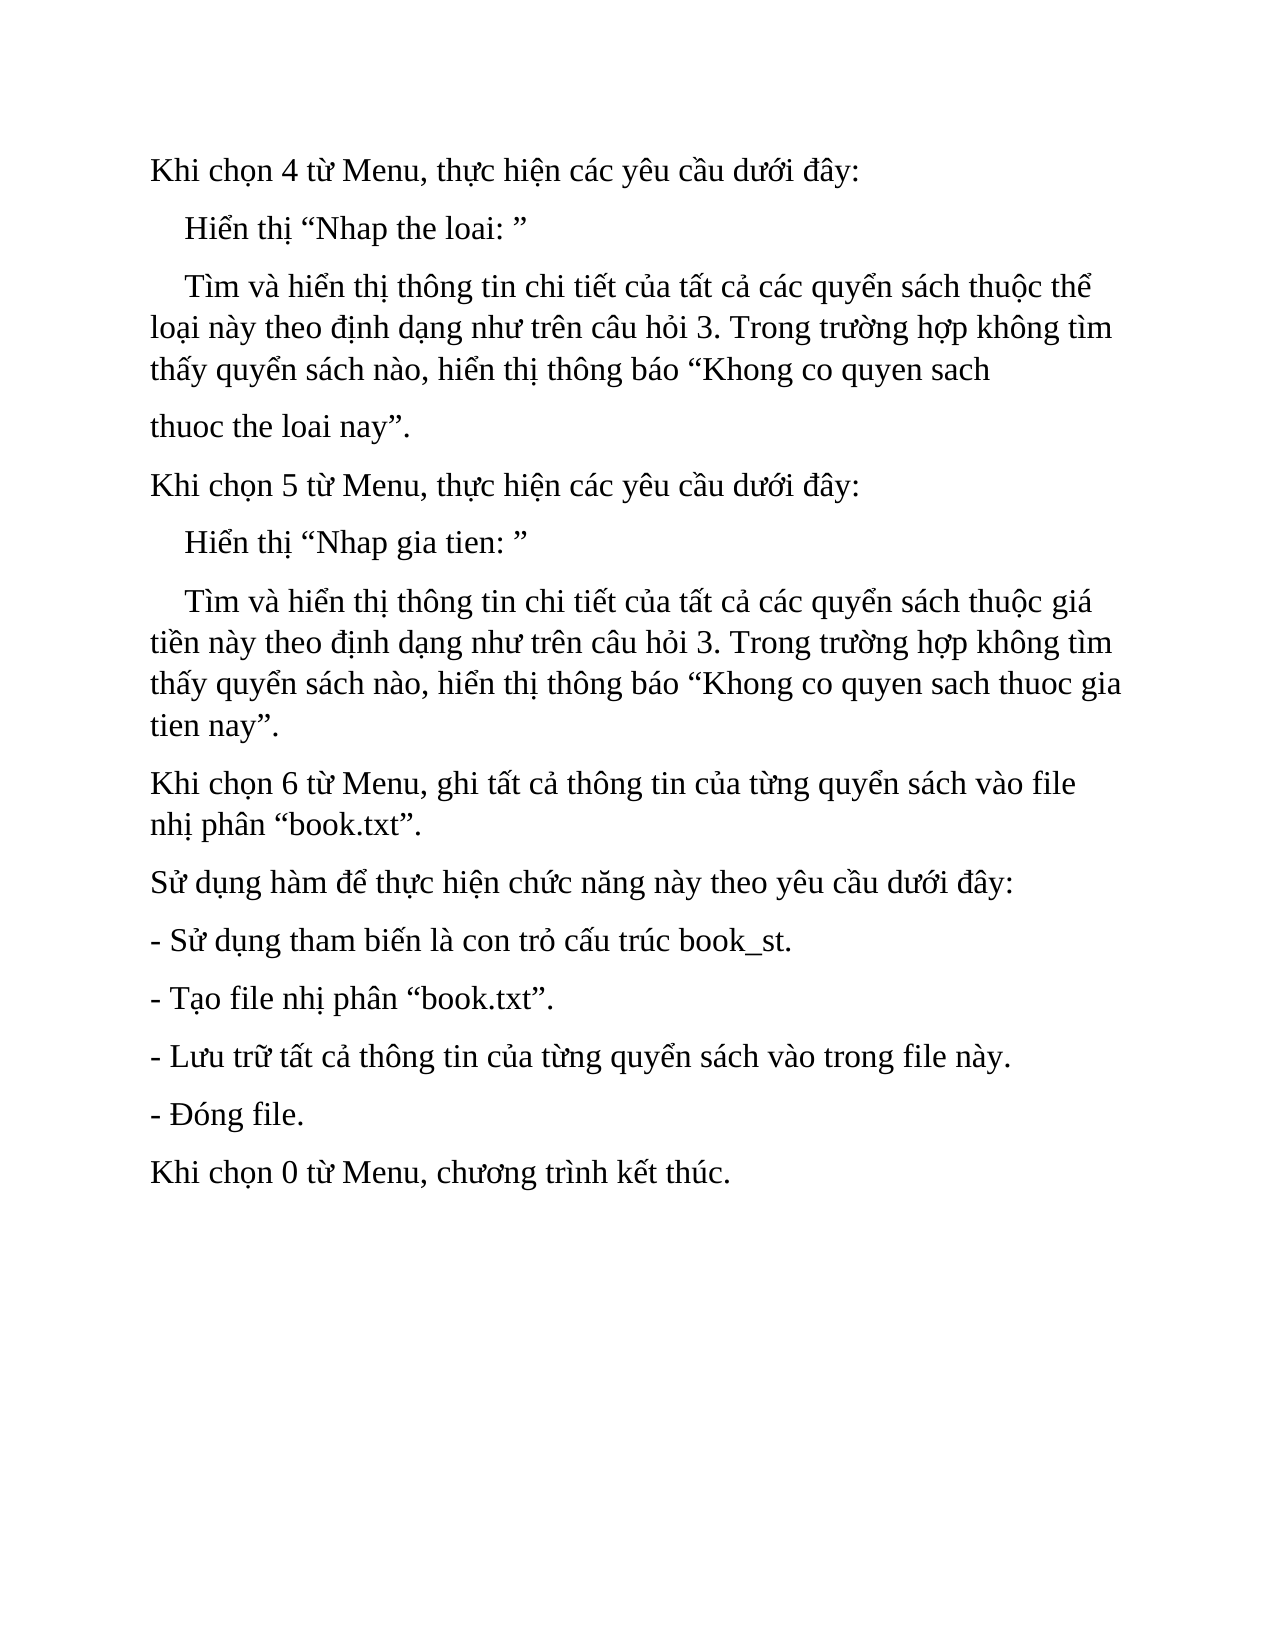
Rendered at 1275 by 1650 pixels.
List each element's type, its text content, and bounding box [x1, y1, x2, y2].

text  Tìm và hiển thị thông tin chi tiết của tất cả các quyển sách thuộc thể loại này theo định dạng như trên câu hỏi 3. Trong trường hợp không tìm thấy quyển sách nào, hiển thị thông báo “Khong co quyen sach [150, 266, 1125, 387]
text Khi chọn 0 từ Menu, chương trình kết thúc. [150, 1152, 1125, 1191]
text - Sử dụng tham biến là con trỏ cấu trúc book_st. [150, 920, 1125, 959]
text - Tạo file nhị phân “book.txt”. [150, 978, 1125, 1017]
text Khi chọn 4 từ Menu, thực hiện các yêu cầu dưới đây: [150, 150, 1125, 188]
text thuoc the loai nay”. [150, 407, 1125, 445]
text Khi chọn 5 từ Menu, thực hiện các yêu cầu dưới đây: [150, 465, 1125, 503]
text  Hiển thị “Nhap gia tien: ” [150, 523, 1125, 561]
text Khi chọn 6 từ Menu, ghi tất cả thông tin của từng quyển sách vào file nhị phân “book.txt”. [150, 763, 1125, 843]
text Sử dụng hàm để thực hiện chức năng này theo yêu cầu dưới đây: [150, 862, 1125, 901]
text  Tìm và hiển thị thông tin chi tiết của tất cả các quyển sách thuộc giá tiền này theo định dạng như trên câu hỏi 3. Trong trường hợp không tìm thấy quyển sách nào, hiển thị thông báo “Khong co quyen sach thuoc gia tien nay”. [150, 581, 1125, 743]
text - Lưu trữ tất cả thông tin của từng quyển sách vào trong file này. [150, 1036, 1125, 1075]
text  Hiển thị “Nhap the loai: ” [150, 208, 1125, 246]
text - Đóng file. [150, 1094, 1125, 1133]
